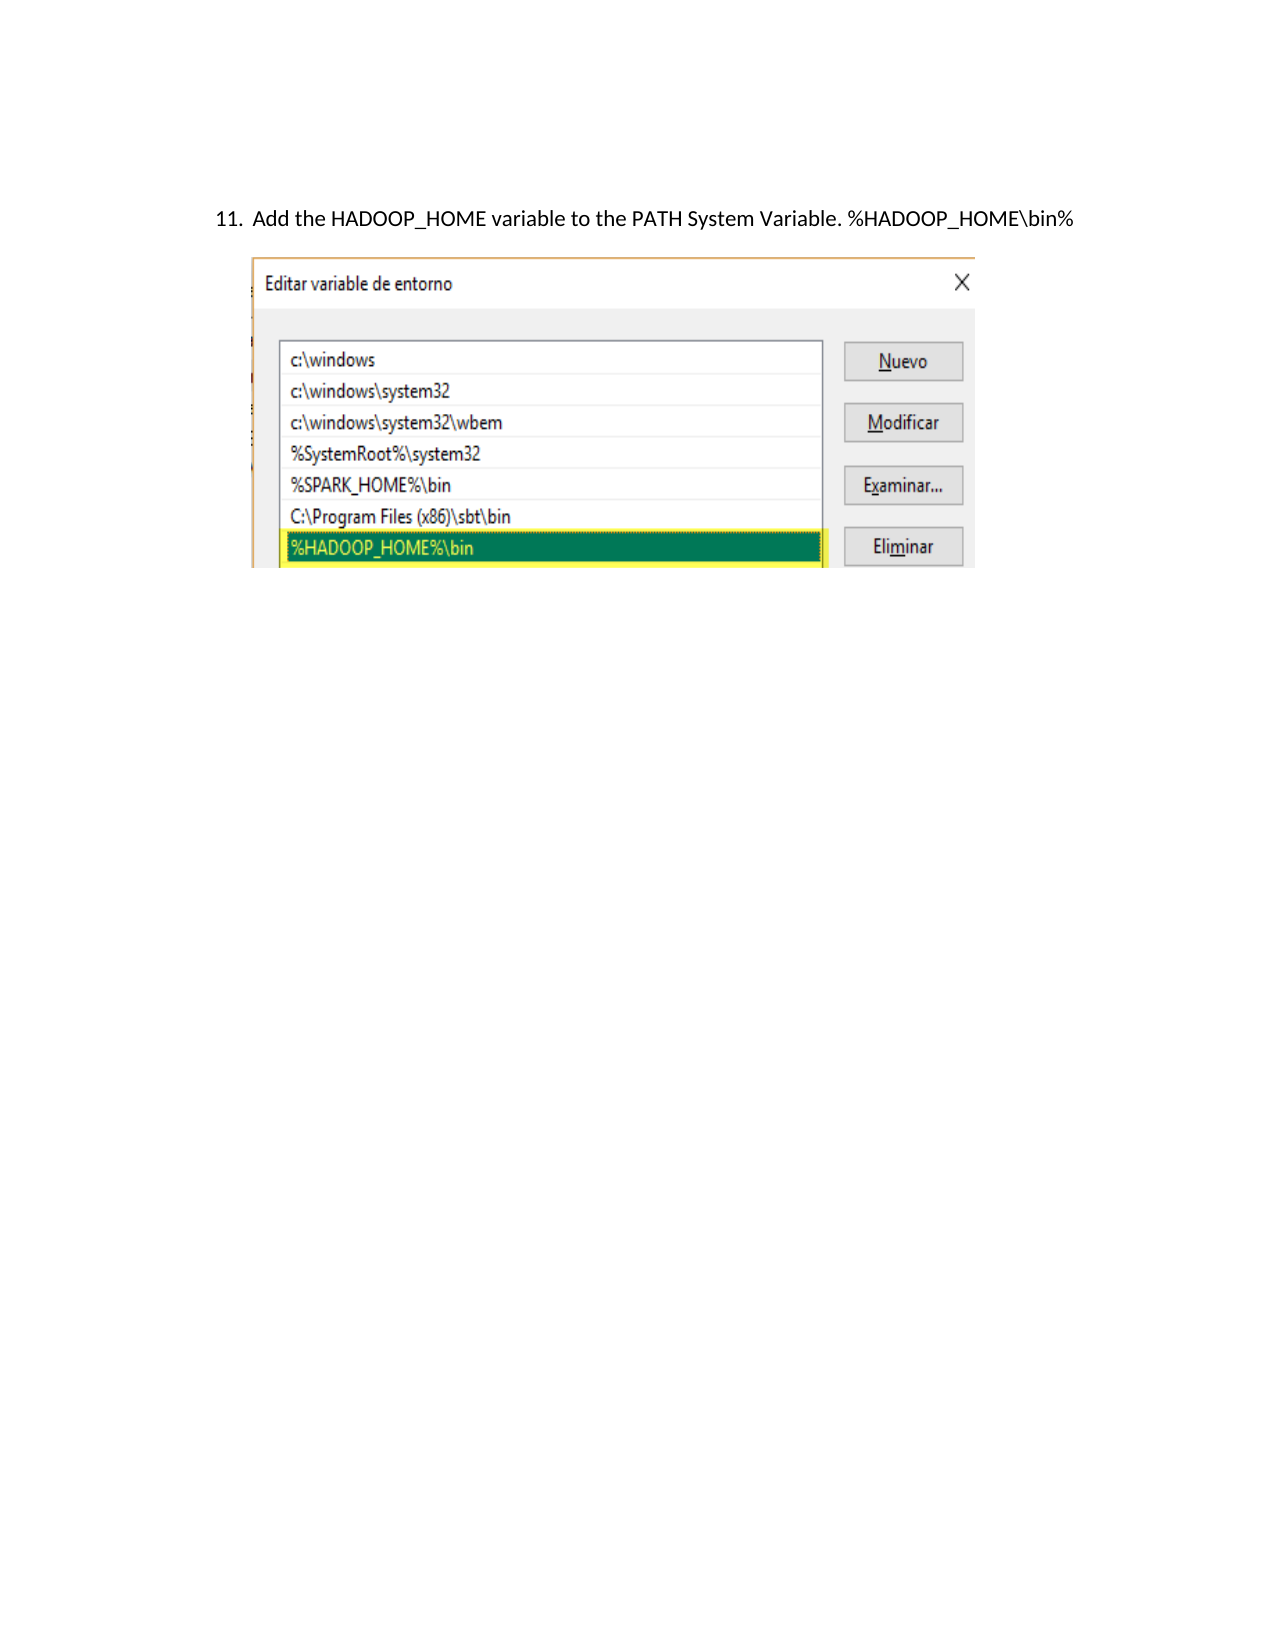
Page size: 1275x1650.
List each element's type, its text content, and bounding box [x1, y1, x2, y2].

list Add the HADOOP_HOME variable to the PATH System Variable. %HADOOP_HOME\bin% [215, 204, 1098, 232]
picture [250, 257, 974, 567]
